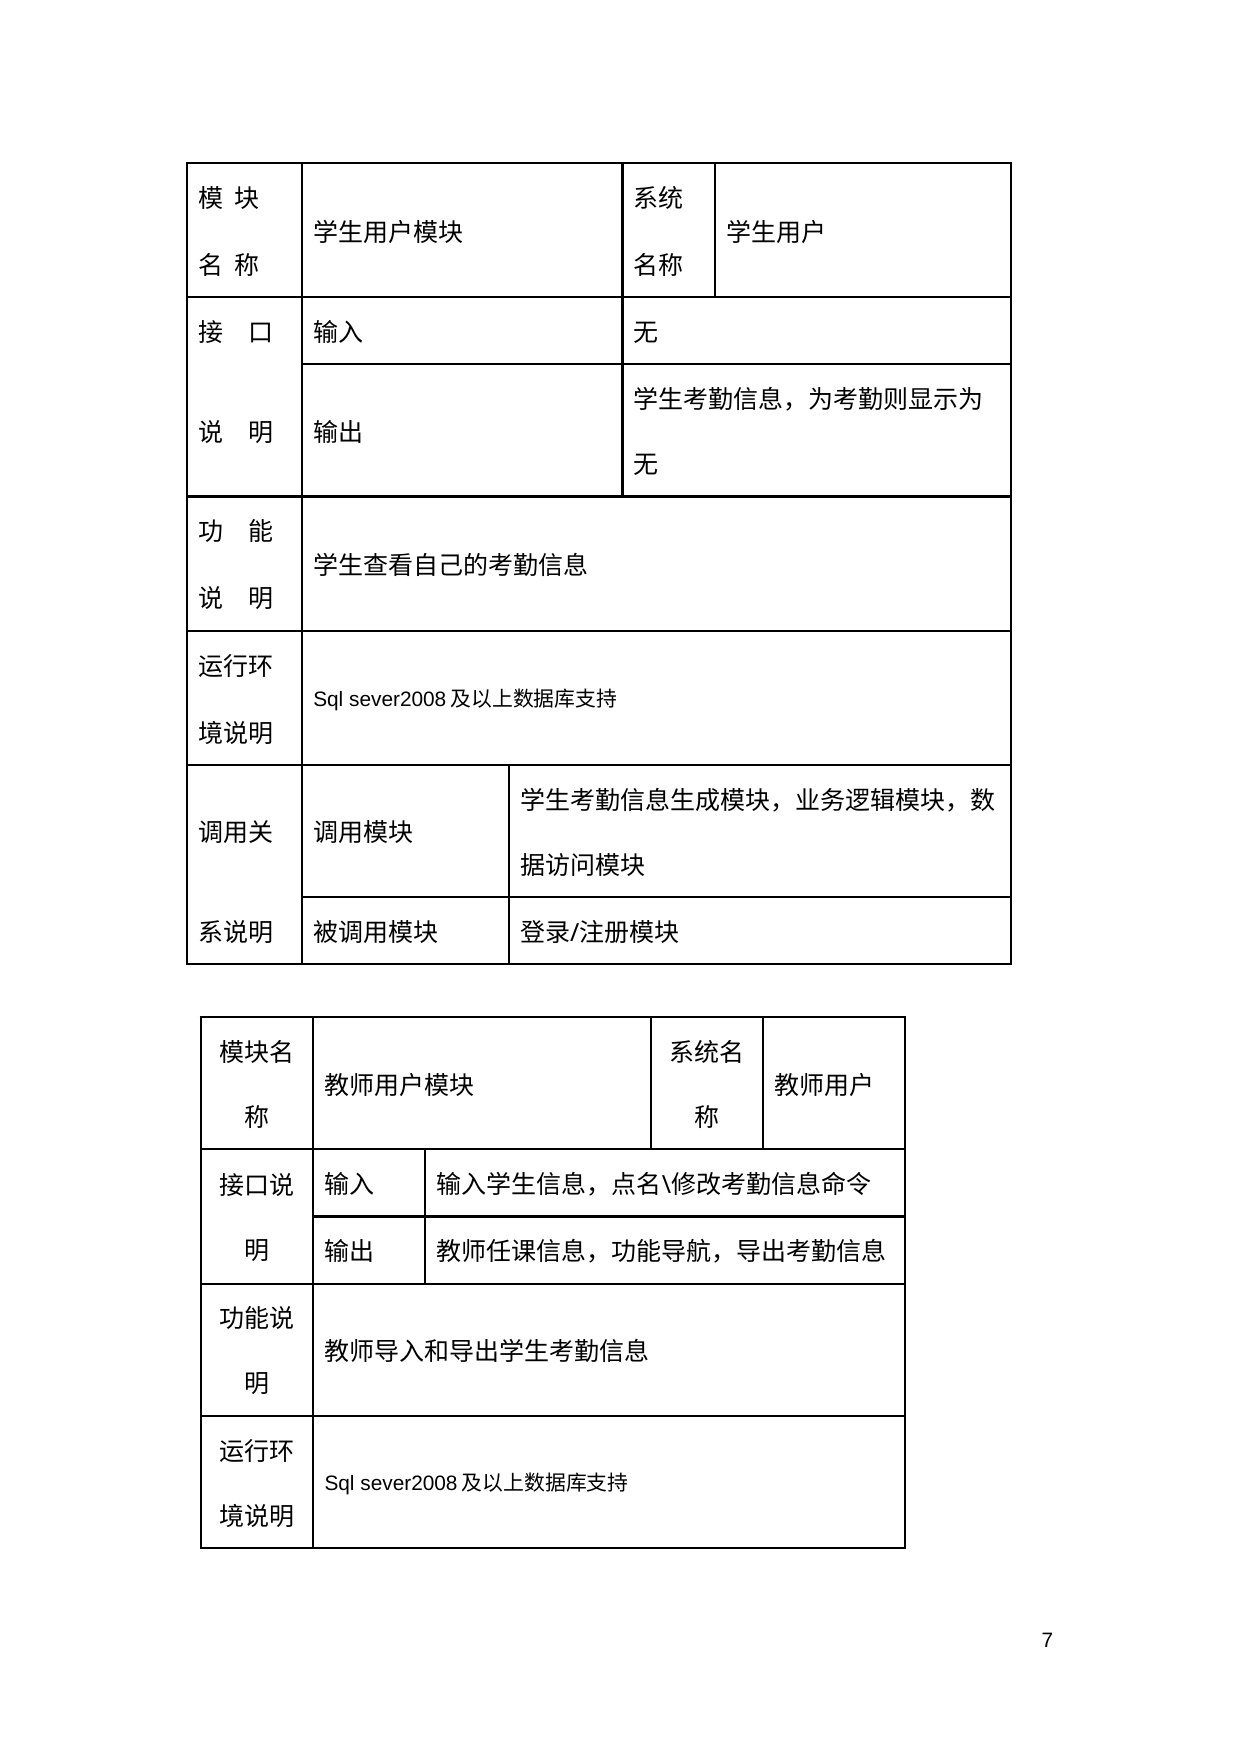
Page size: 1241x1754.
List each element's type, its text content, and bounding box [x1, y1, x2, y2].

table_cell 调用关 [188, 766, 301, 896]
table_cell 无 [624, 298, 1010, 363]
table_cell 输出 [314, 1218, 424, 1282]
table_cell 登录/注册模块 [510, 898, 1010, 963]
table_cell Sql sever2008及以上数据库支持 [314, 1417, 904, 1547]
table_cell 接口说明 [202, 1150, 312, 1282]
table_cell 功 能 [188, 498, 301, 562]
table_cell 输入 [303, 298, 621, 363]
table_header 系统 [624, 164, 714, 229]
table_cell 教师任课信息，功能导航，导出考勤信息 [426, 1218, 904, 1282]
table_cell 调用模块 [303, 766, 508, 896]
table_cell 输出 [303, 365, 621, 495]
table_cell 境说明 [188, 697, 301, 764]
table_header 模块名称 [202, 1018, 312, 1148]
table_cell 运行环 [188, 632, 301, 697]
table_cell 学生查看自己的考勤信息 [303, 498, 1010, 629]
table_cell 名称 [624, 229, 714, 296]
table_header 系统名称 [652, 1018, 762, 1148]
table_cell 输入学生信息，点名\修改考勤信息命令 [426, 1150, 904, 1215]
table_cell Sql sever2008及以上数据库支持 [303, 632, 1010, 764]
table_cell 说 明 [188, 363, 301, 495]
table_cell 运行环境说明 [202, 1417, 312, 1547]
table_cell 教师导入和导出学生考勤信息 [314, 1285, 904, 1414]
table_cell 被调用模块 [303, 898, 508, 963]
table_cell 系说明 [188, 896, 301, 963]
table_header 模 块 [188, 164, 301, 229]
table_header 教师用户模块 [314, 1018, 650, 1148]
table_cell 输入 [314, 1150, 424, 1215]
table_cell 名 称 [188, 229, 301, 296]
table_cell 学生考勤信息生成模块，业务逻辑模块，数据访问模块 [510, 766, 1010, 896]
table_cell 功能说明 [202, 1285, 312, 1414]
table_header 学生用户 [716, 164, 1010, 296]
table_header 学生用户模块 [303, 164, 621, 296]
table_cell 接 口 [188, 298, 301, 363]
table_header 教师用户 [764, 1018, 904, 1148]
table_cell 说 明 [188, 563, 301, 629]
table_cell 学生考勤信息，为考勤则显示为无 [624, 365, 1010, 495]
